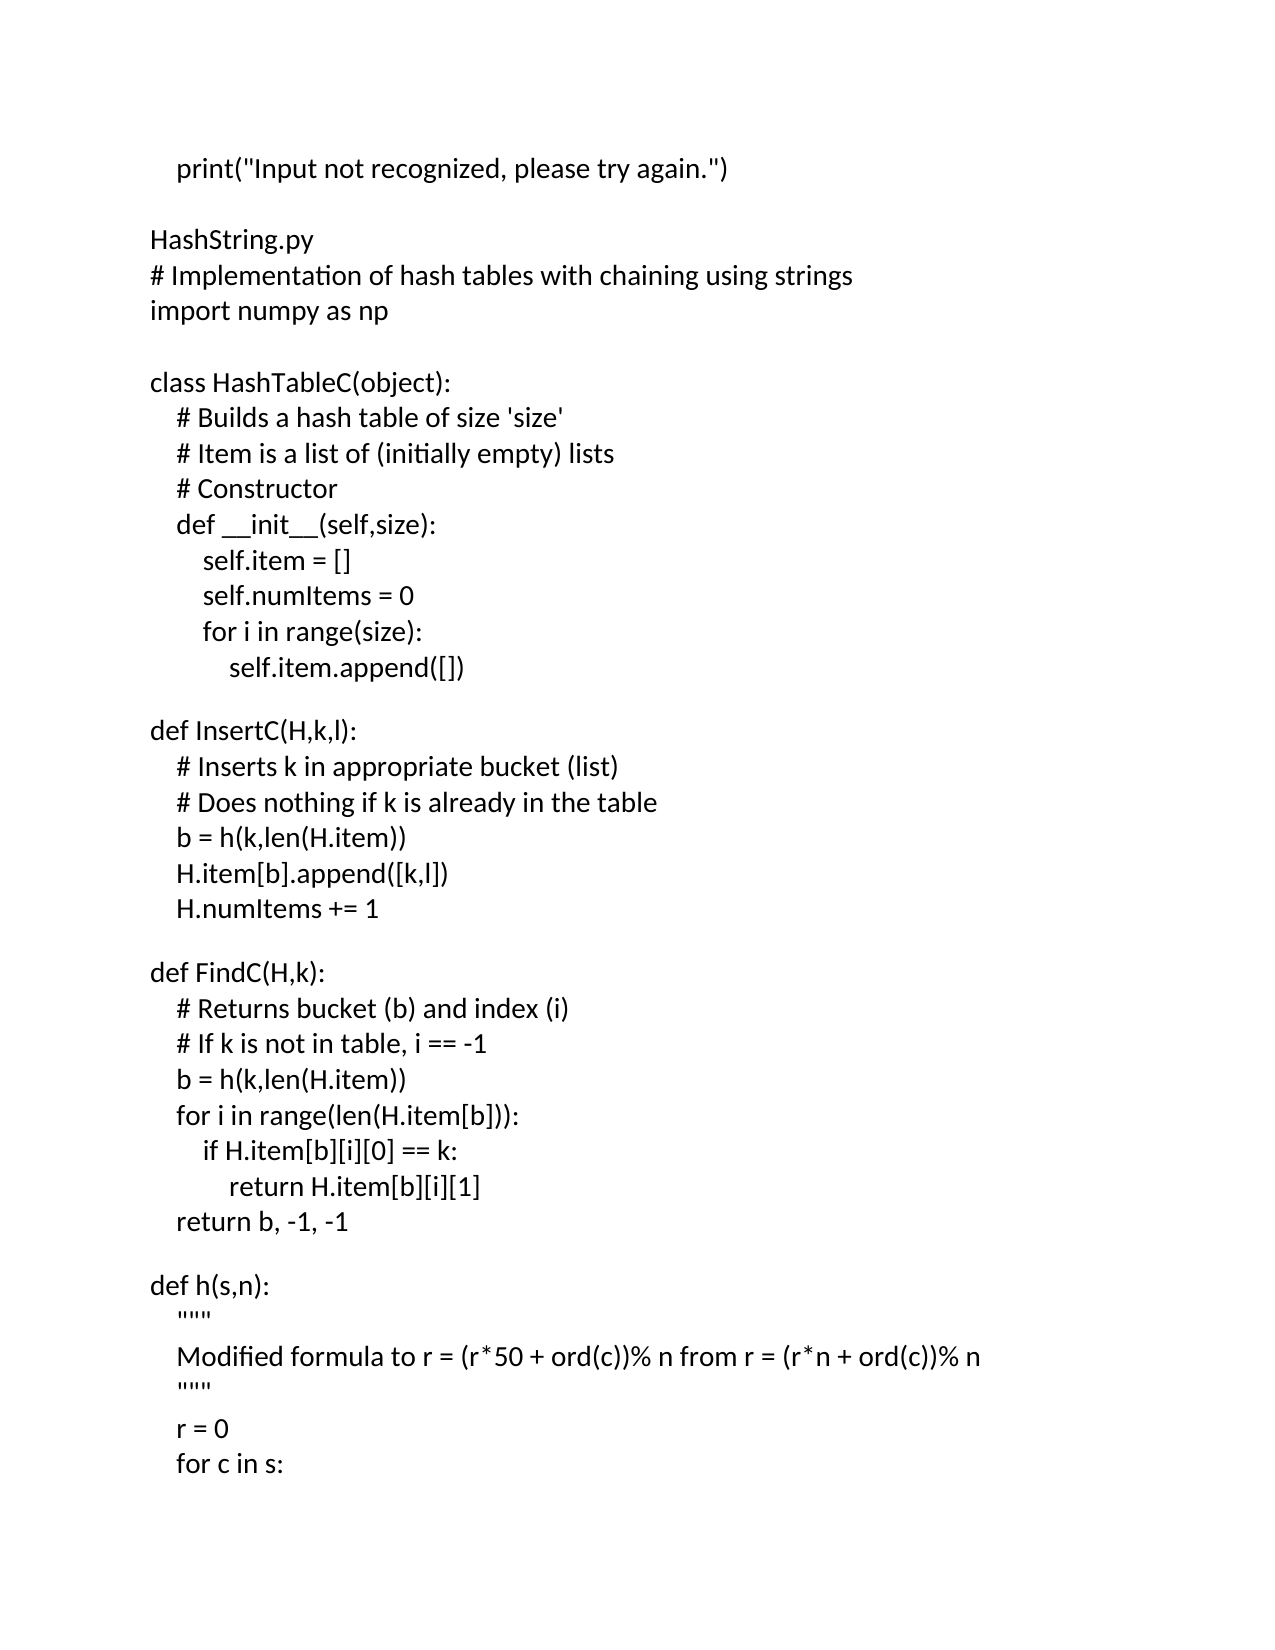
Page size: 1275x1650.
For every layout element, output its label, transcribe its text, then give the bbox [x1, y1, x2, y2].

text b = h(k,len(H.item)) [150, 819, 1125, 855]
text Modified formula to r = (r*50 + ord(c))% n from r = (r*n + ord(c))% n [150, 1338, 1125, 1374]
text # Implementation of hash tables with chaining using strings [150, 257, 1125, 292]
text for i in range(len(H.item[b])): [150, 1097, 1125, 1132]
text return b, -1, -1 [150, 1203, 1125, 1239]
text return H.item[b][i][1] [150, 1168, 1125, 1203]
text # Inserts k in appropriate bucket (list) [150, 748, 1125, 784]
text # If k is not in table, i == -1 [150, 1025, 1125, 1061]
text """ [150, 1374, 1125, 1410]
text b = h(k,len(H.item)) [150, 1061, 1125, 1097]
text for i in range(size): [150, 613, 1125, 649]
text print("Input not recognized, please try again.") [150, 150, 1125, 186]
text """ [150, 1303, 1125, 1338]
text HashString.py [150, 221, 1125, 257]
text # Item is a list of (initially empty) lists [150, 435, 1125, 471]
text # Returns bucket (b) and index (i) [150, 990, 1125, 1025]
text import numpy as np [150, 292, 1125, 328]
text # Does nothing if k is already in the table [150, 784, 1125, 819]
text H.item[b].append([k,l]) [150, 855, 1125, 891]
text # Constructor [150, 471, 1125, 506]
text self.item.append([]) [150, 649, 1125, 684]
text r = 0 [150, 1410, 1125, 1445]
text def h(s,n): [150, 1267, 1125, 1303]
text if H.item[b][i][0] == k: [150, 1132, 1125, 1168]
text # Builds a hash table of size 'size' [150, 399, 1125, 435]
text H.numItems += 1 [150, 891, 1125, 926]
text def FindC(H,k): [150, 954, 1125, 990]
text self.item = [] [150, 542, 1125, 577]
text def __init__(self,size): [150, 506, 1125, 542]
text for c in s: [150, 1445, 1125, 1481]
text self.numItems = 0 [150, 577, 1125, 613]
text def InsertC(H,k,l): [150, 712, 1125, 748]
text class HashTableC(object): [150, 364, 1125, 399]
